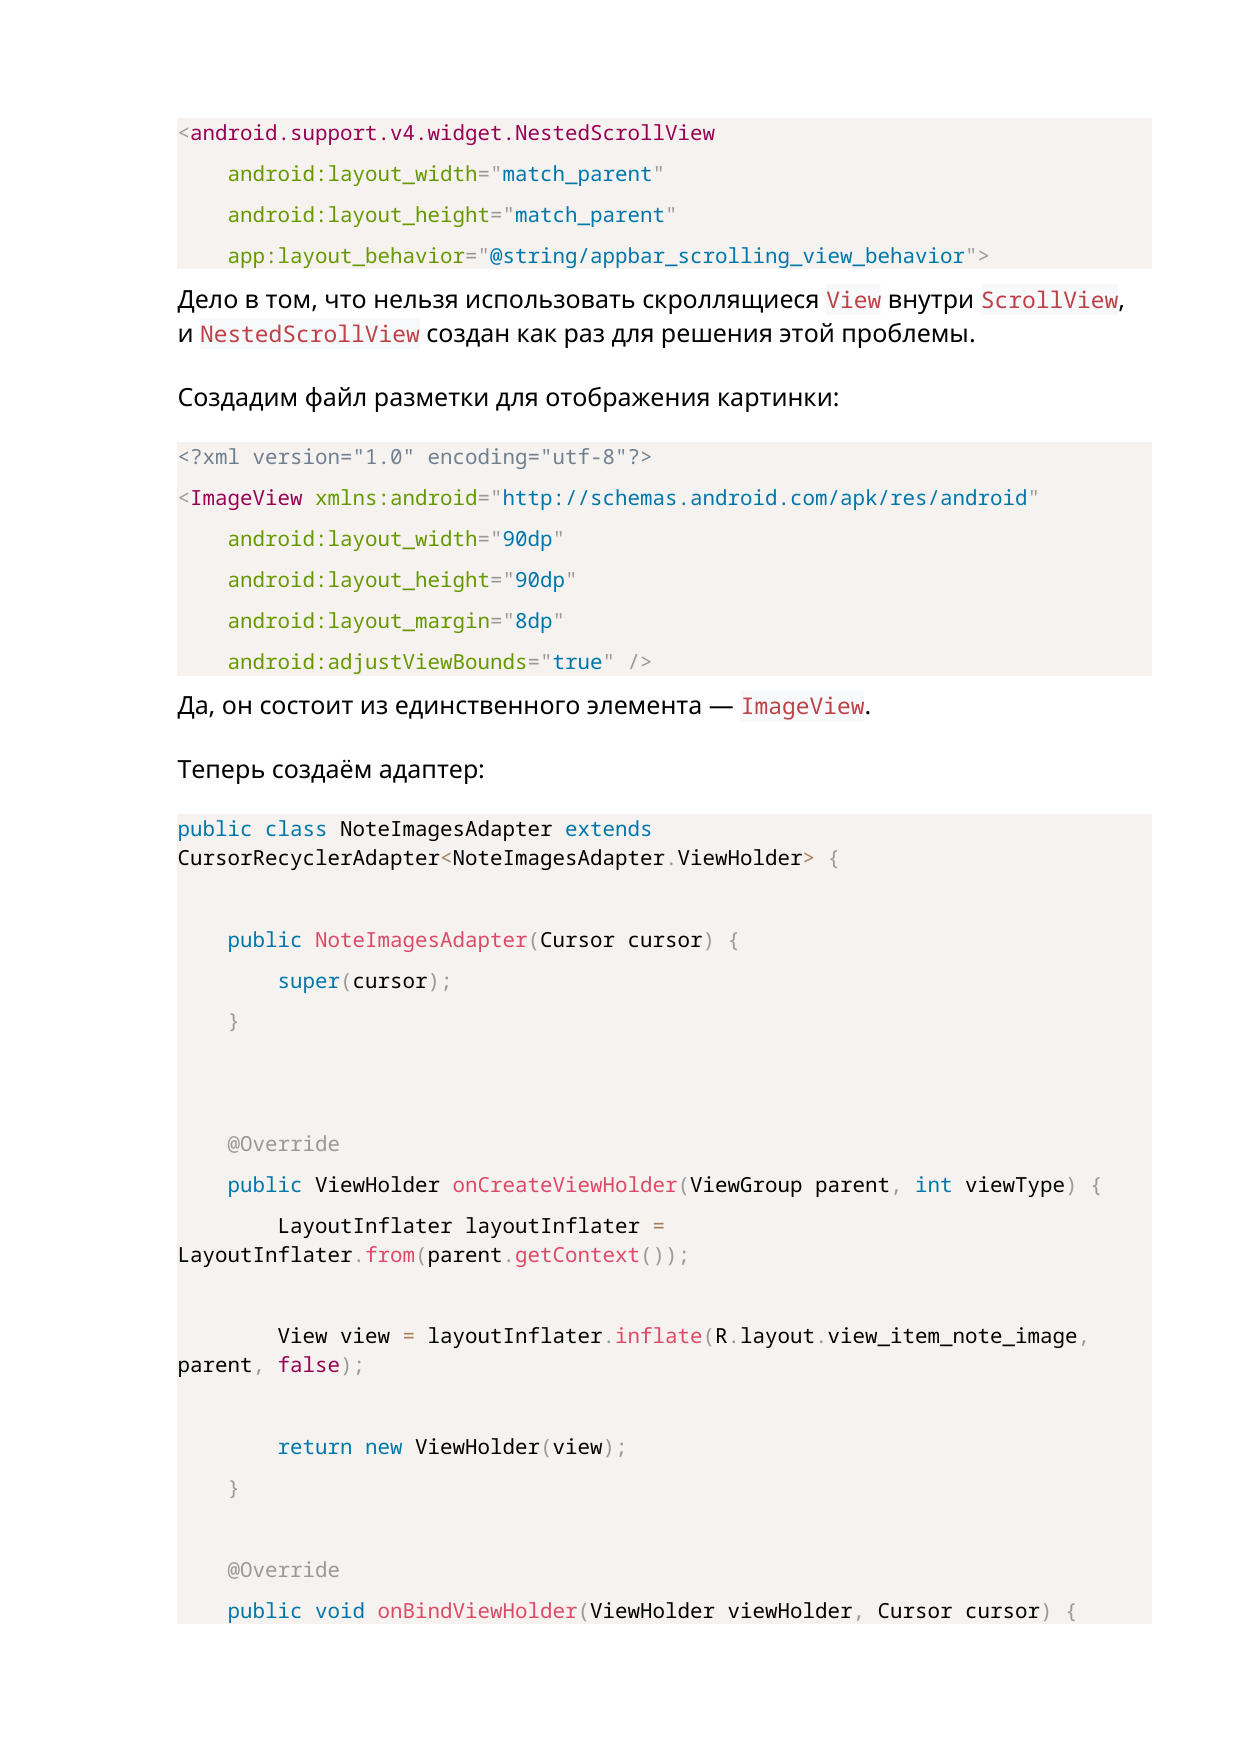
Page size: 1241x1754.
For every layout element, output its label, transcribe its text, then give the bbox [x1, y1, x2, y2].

text } [177, 1473, 1152, 1501]
text android:layout_height="match_parent" [177, 200, 1152, 228]
text Да, он состоит из единственного элемента — ImageView. [177, 688, 1152, 722]
text Создадим файл разметки для отображения картинки: [177, 379, 1152, 413]
text <?xml version="1.0" encoding="utf-8"?> [177, 442, 1152, 471]
text @Override [177, 1129, 1152, 1158]
text return new ViewHolder(view); [177, 1432, 1152, 1460]
text android:layout_margin="8dp" [177, 606, 1152, 634]
text Дело в том, что нельзя использовать скроллящиеся View внутри ScrollView, и NestedScrollView создан как раз для решения этой проблемы. [177, 282, 1152, 350]
text @Override [177, 1555, 1152, 1583]
text app:layout_behavior="@string/appbar_scrolling_view_behavior"> [177, 241, 1152, 269]
text android:layout_width="90dp" [177, 524, 1152, 553]
text <android.support.v4.widget.NestedScrollView [177, 118, 1152, 147]
text public NoteImagesAdapter(Cursor cursor) { [177, 925, 1152, 953]
text } [177, 1007, 1152, 1035]
text public void onBindViewHolder(ViewHolder viewHolder, Cursor cursor) { [177, 1596, 1152, 1624]
text android:layout_width="match_parent" [177, 159, 1152, 187]
text public class NoteImagesAdapter extends CursorRecyclerAdapter<NoteImagesAdapter.ViewHolder> { [177, 814, 1152, 871]
text android:layout_height="90dp" [177, 565, 1152, 594]
text super(cursor); [177, 966, 1152, 994]
text android:adjustViewBounds="true" /> [177, 647, 1152, 676]
text public ViewHolder onCreateViewHolder(ViewGroup parent, int viewType) { [177, 1170, 1152, 1199]
text View view = layoutInflater.inflate(R.layout.view_item_note_image, parent, false); [177, 1322, 1152, 1378]
text Теперь создаём адаптер: [177, 751, 1152, 785]
text LayoutInflater layoutInflater = LayoutInflater.from(parent.getContext()); [177, 1211, 1152, 1268]
text <ImageView xmlns:android="http://schemas.android.com/apk/res/android" [177, 483, 1152, 512]
